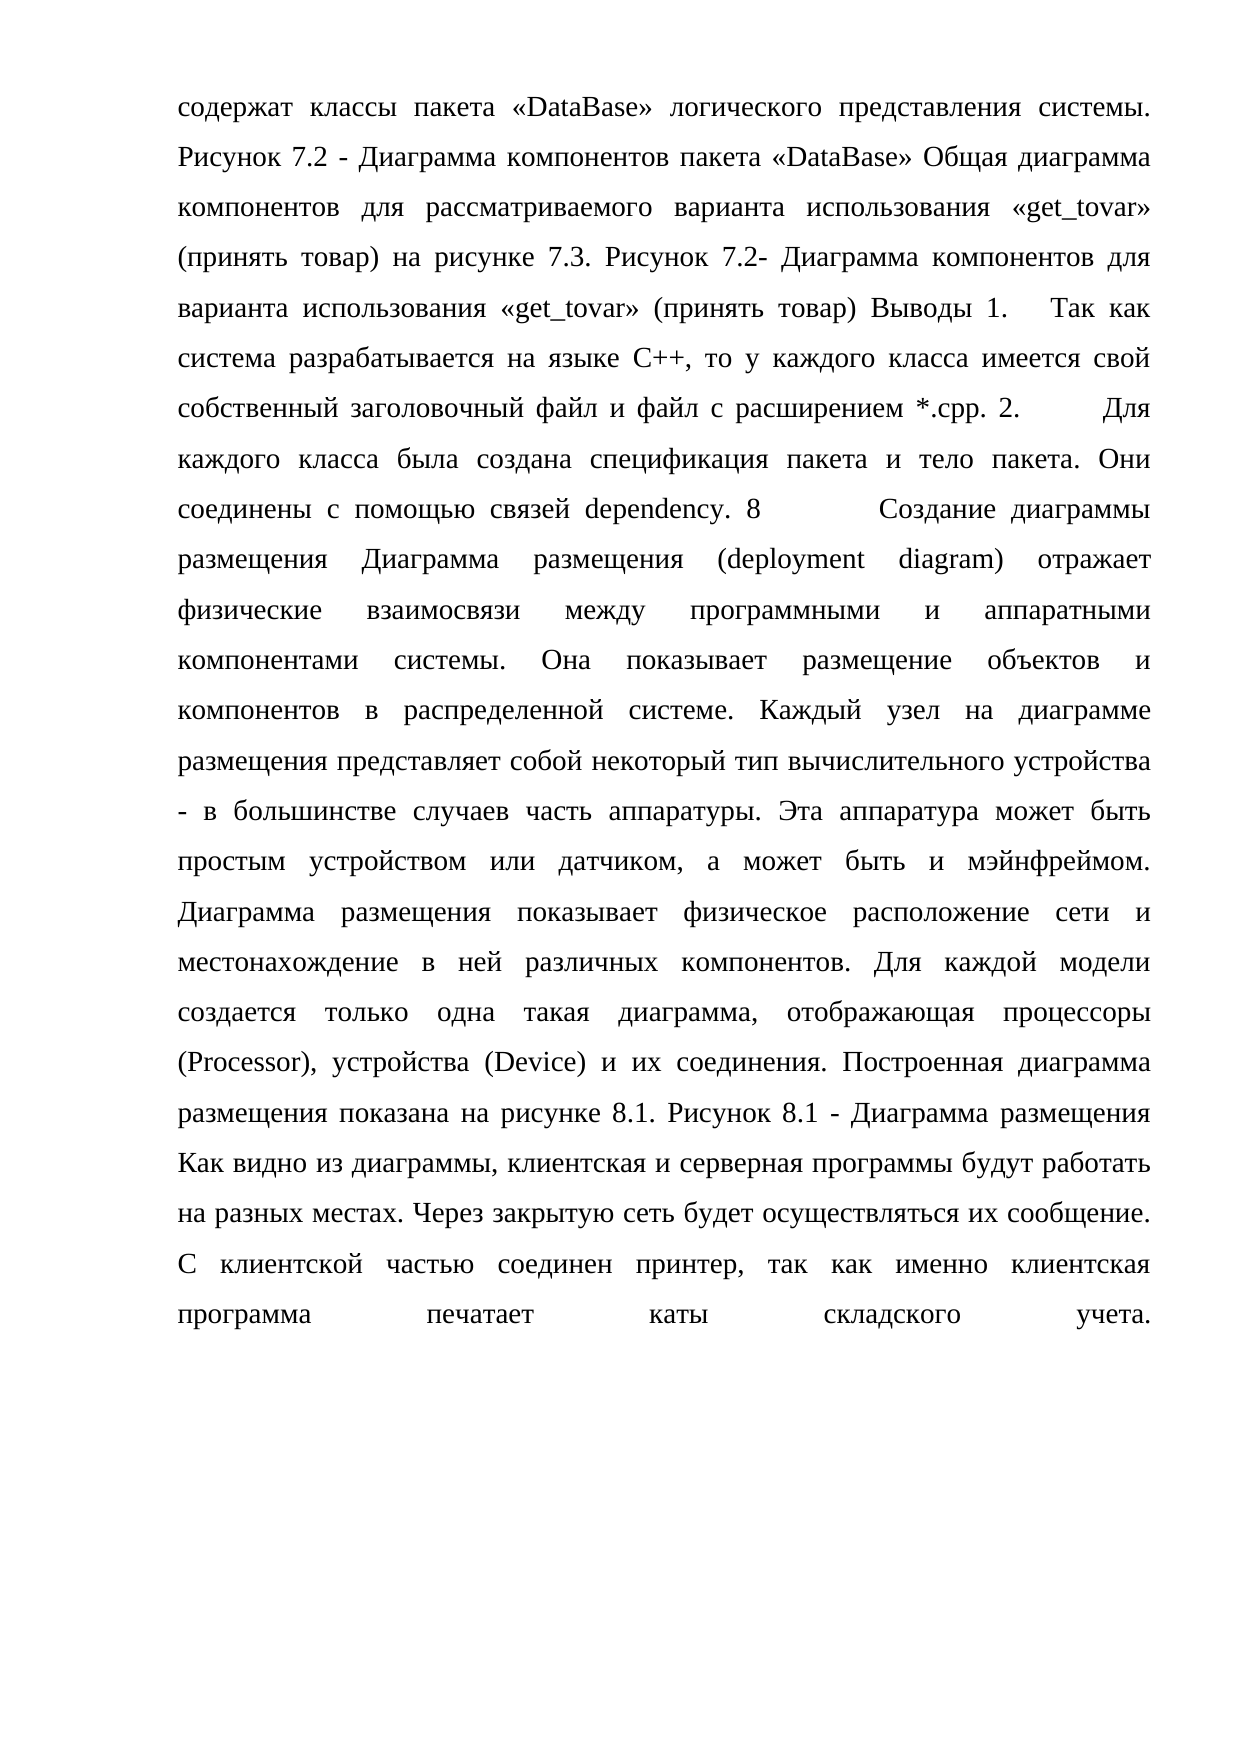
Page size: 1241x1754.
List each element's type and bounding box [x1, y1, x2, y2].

text [177, 89, 1152, 1430]
